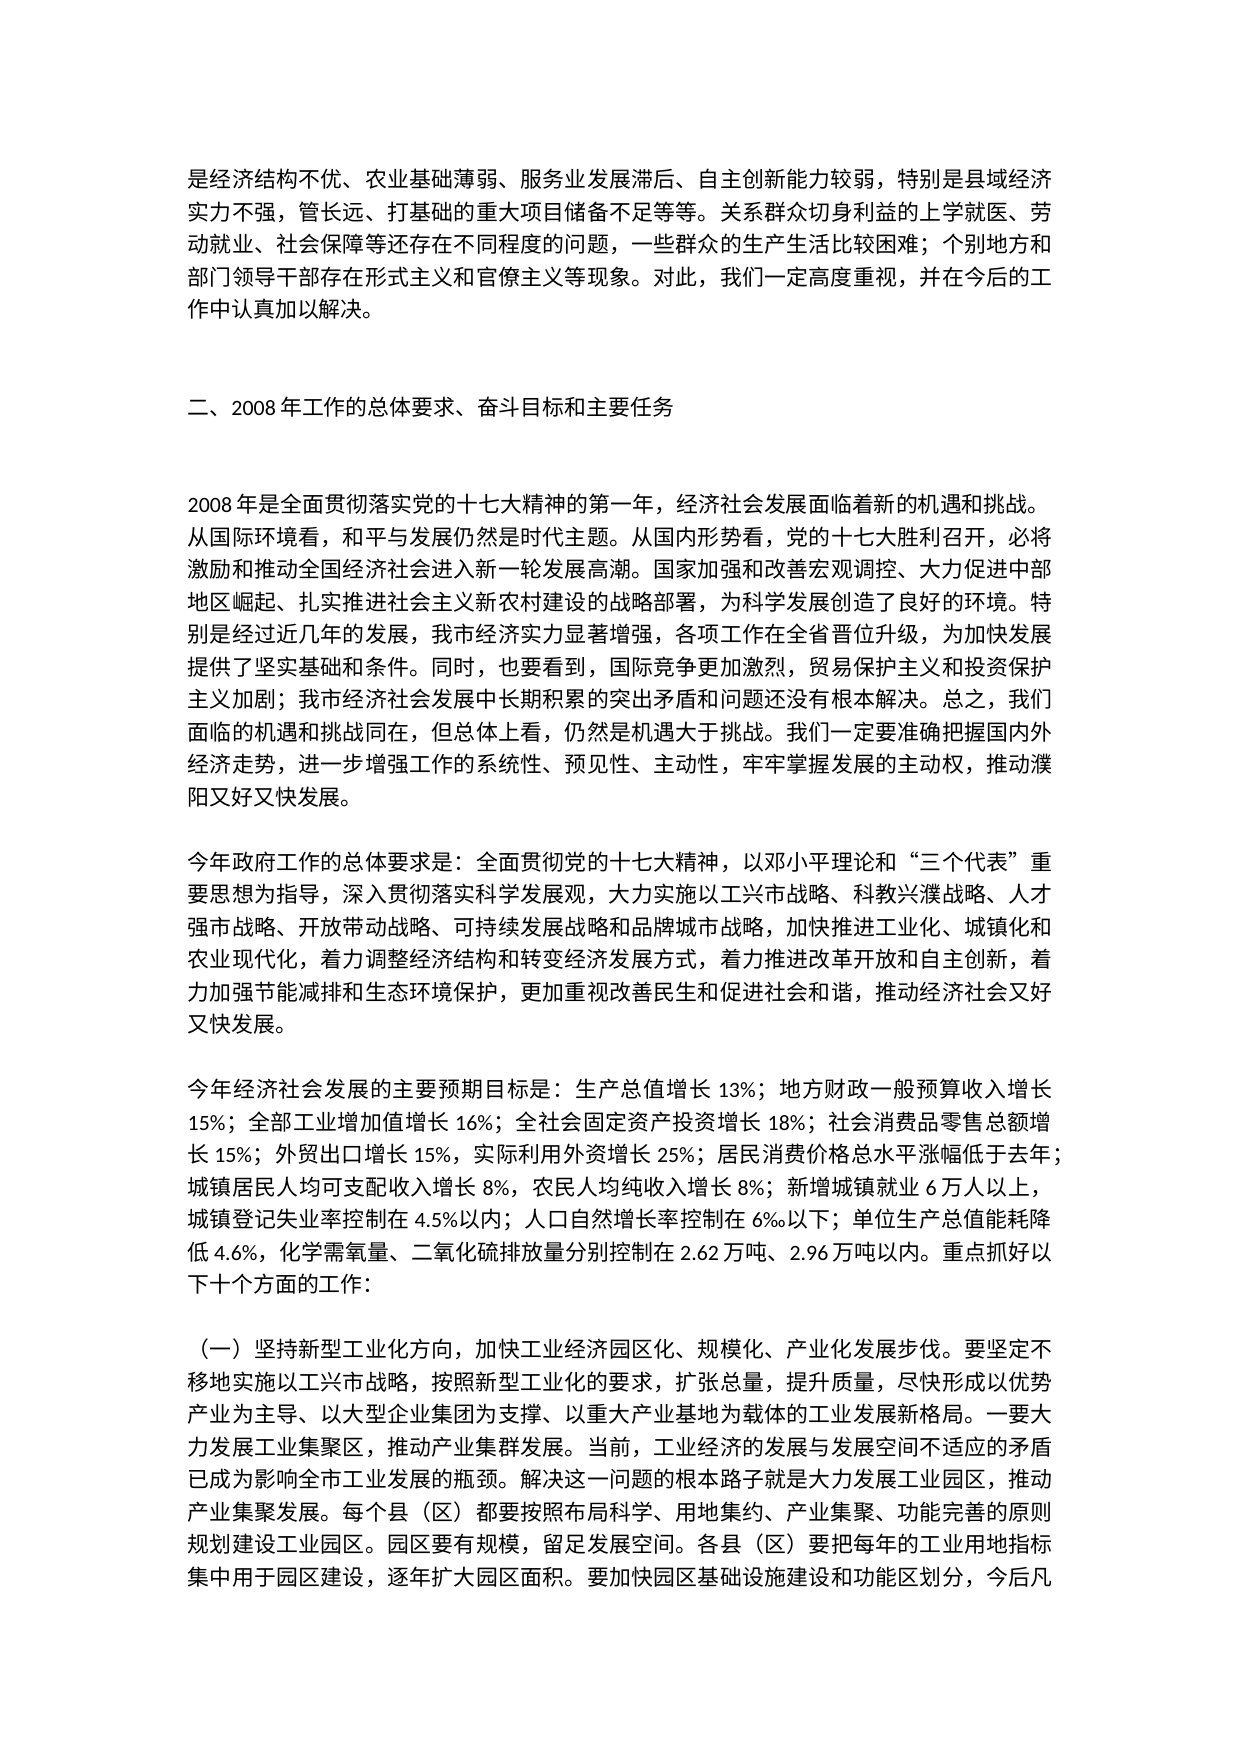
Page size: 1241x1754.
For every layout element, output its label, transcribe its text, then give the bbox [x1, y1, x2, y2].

text 今年政府工作的总体要求是：全面贯彻党的十七大精神，以邓小平理论和“三个代表”重要思想为指导，深入贯彻落实科学发展观，大力实施以工兴市战略、科教兴濮战略、人才强市战略、开放带动战略、可持续发展战略和品牌城市战略，加快推进工业化、城镇化和农业现代化，着力调整经济结构和转变经济发展方式，着力推进改革开放和自主创新，着力加强节能减排和生态环境保护，更加重视改善民生和促进社会和谐，推动经济社会又好又快发展。 [187, 844, 1053, 1039]
text 今年经济社会发展的主要预期目标是：生产总值增长13%；地方财政一般预算收入增长15%；全部工业增加值增长16%；全社会固定资产投资增长18%；社会消费品零售总额增长15%；外贸出口增长15%，实际利用外资增长25%；居民消费价格总水平涨幅低于去年；城镇居民人均可支配收入增长8%，农民人均纯收入增长8%；新增城镇就业6万人以上，城镇登记失业率控制在4.5%以内；人口自然增长率控制在6‰以下；单位生产总值能耗降低4.6%，化学需氧量、二氧化硫排放量分别控制在2.62万吨、2.96万吨以内。重点抓好以下十个方面的工作： [187, 1072, 1053, 1299]
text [187, 1332, 1053, 1592]
text 二、2008年工作的总体要求、奋斗目标和主要任务 [187, 389, 1053, 422]
text 2008年是全面贯彻落实党的十七大精神的第一年，经济社会发展面临着新的机遇和挑战。从国际环境看，和平与发展仍然是时代主题。从国内形势看，党的十七大胜利召开，必将激励和推动全国经济社会进入新一轮发展高潮。国家加强和改善宏观调控、大力促进中部地区崛起、扎实推进社会主义新农村建设的战略部署，为科学发展创造了良好的环境。特别是经过近几年的发展，我市经济实力显著增强，各项工作在全省晋位升级，为加快发展提供了坚实基础和条件。同时，也要看到，国际竞争更加激烈，贸易保护主义和投资保护主义加剧；我市经济社会发展中长期积累的突出矛盾和问题还没有根本解决。总之，我们面临的机遇和挑战同在，但总体上看，仍然是机遇大于挑战。我们一定要准确把握国内外经济走势，进一步增强工作的系统性、预见性、主动性，牢牢掌握发展的主动权，推动濮阳又好又快发展。 [187, 487, 1053, 812]
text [187, 162, 1053, 324]
